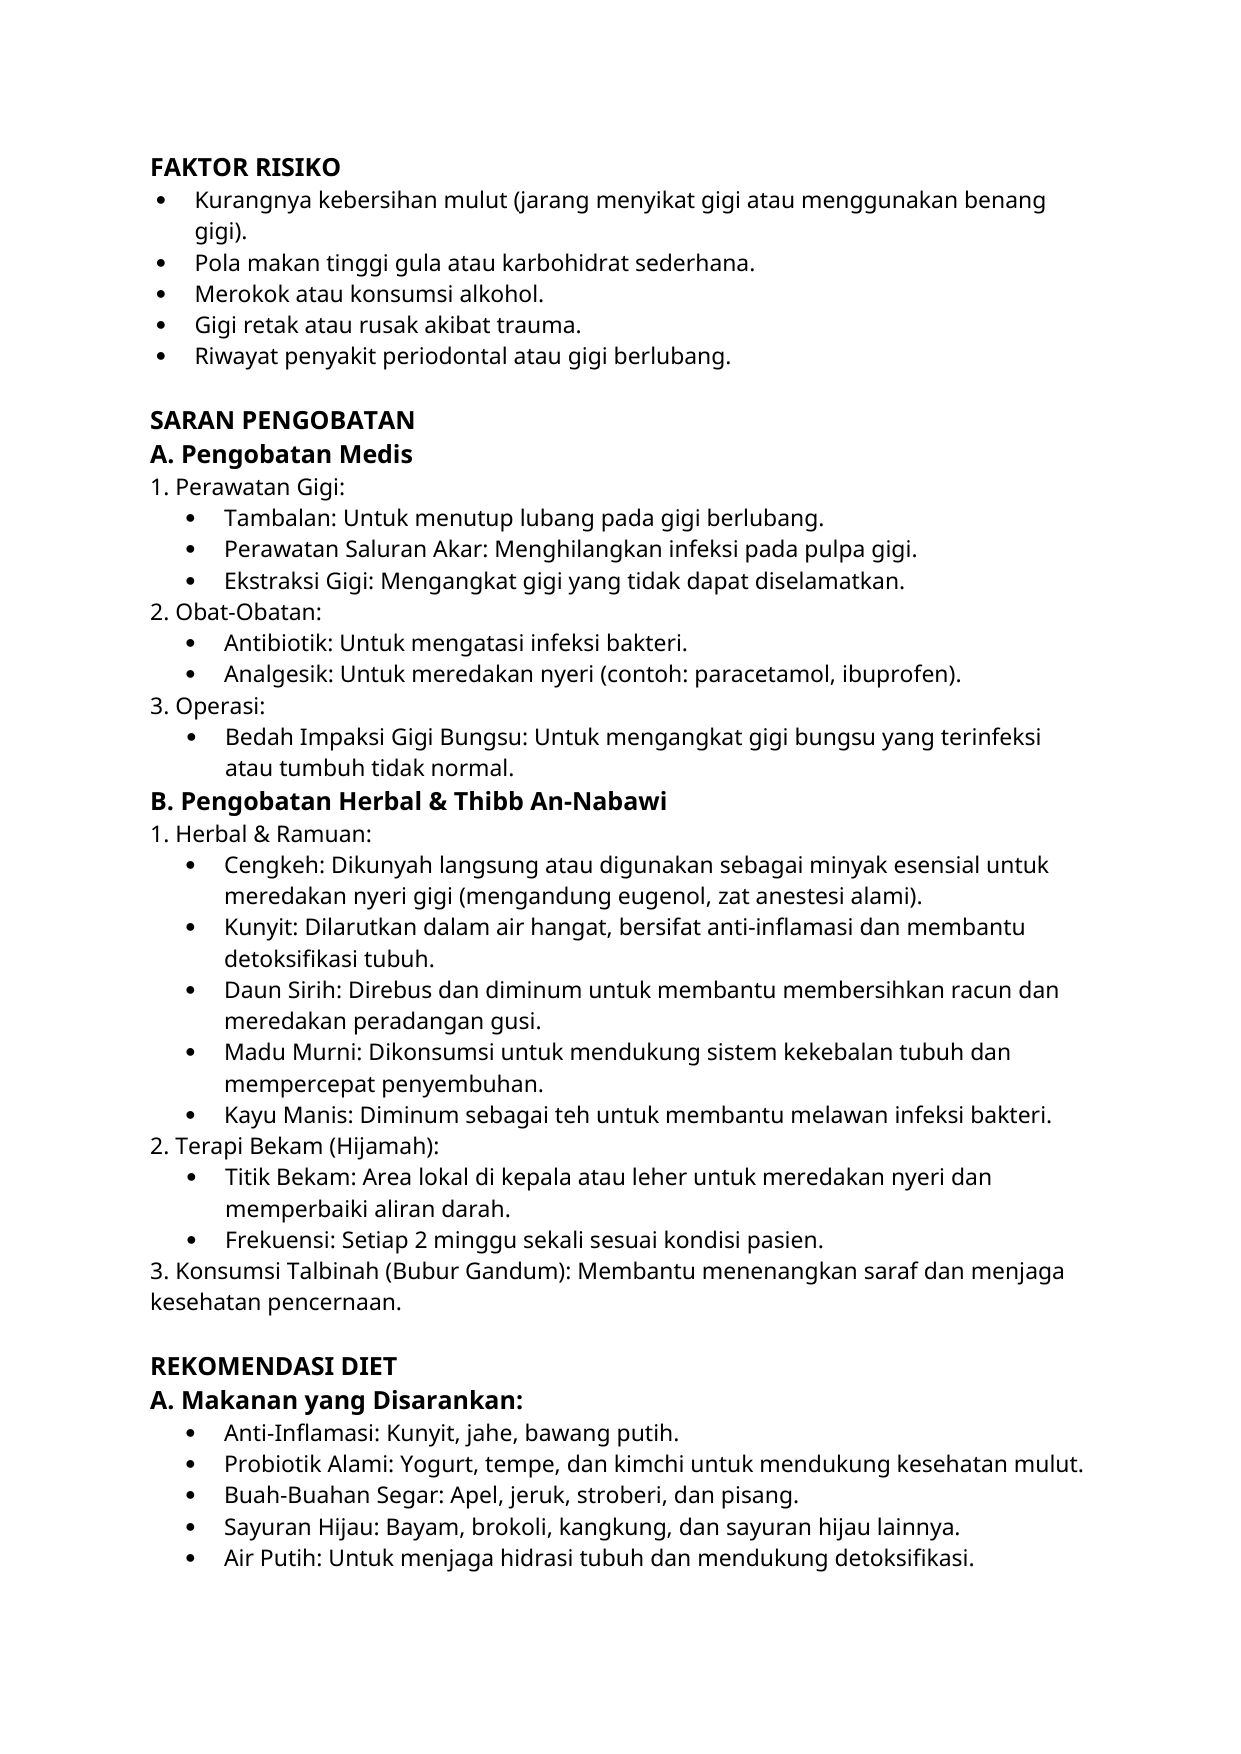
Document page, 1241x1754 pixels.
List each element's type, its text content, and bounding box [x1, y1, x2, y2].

list Air Putih: Untuk menjaga hidrasi tubuh dan mendukung detoksifikasi. [186, 1542, 1090, 1573]
text REKOMENDASI DIET [150, 1349, 1090, 1383]
text 1. Herbal & Ramuan: [150, 817, 1090, 849]
list Anti-Inflamasi: Kunyit, jahe, bawang putih. [186, 1417, 1090, 1448]
list Sayuran Hijau: Bayam, brokoli, kangkung, dan sayuran hijau lainnya. [186, 1511, 1090, 1542]
text B. Pengobatan Herbal & Thibb An-Nabawi [150, 783, 1090, 817]
list Cengkeh: Dikunyah langsung atau digunakan sebagai minyak esensial untuk meredakan nyeri gigi (mengandung eugenol, zat anestesi alami). [186, 849, 1090, 911]
text 3. Konsumsi Talbinah (Bubur Gandum): Membantu menenangkan saraf dan menjaga kesehatan pencernaan. [150, 1255, 1090, 1317]
list Bedah Impaksi Gigi Bungsu: Untuk mengangkat gigi bungsu yang terinfeksi atau tumbuh tidak normal. [187, 721, 1090, 783]
list Buah-Buahan Segar: Apel, jeruk, stroberi, dan pisang. [186, 1479, 1090, 1511]
list Riwayat penyakit periodontal atau gigi berlubang. [157, 340, 1090, 372]
list Perawatan Saluran Akar: Menghilangkan infeksi pada pulpa gigi. [186, 533, 1090, 565]
list Merokok atau konsumsi alkohol. [157, 278, 1090, 309]
text 3. Operasi: [150, 690, 1090, 721]
list Kurangnya kebersihan mulut (jarang menyikat gigi atau menggunakan benang gigi). [157, 184, 1090, 247]
list Probiotik Alami: Yogurt, tempe, dan kimchi untuk mendukung kesehatan mulut. [186, 1448, 1090, 1479]
list Madu Murni: Dikonsumsi untuk mendukung sistem kekebalan tubuh dan mempercepat penyembuhan. [186, 1036, 1090, 1099]
list Ekstraksi Gigi: Mengangkat gigi yang tidak dapat diselamatkan. [186, 565, 1090, 596]
list Analgesik: Untuk meredakan nyeri (contoh: paracetamol, ibuprofen). [186, 658, 1090, 690]
list Gigi retak atau rusak akibat trauma. [157, 309, 1090, 340]
text FAKTOR RISIKO [150, 150, 1090, 184]
text SARAN PENGOBATAN [150, 403, 1090, 437]
list Kunyit: Dilarutkan dalam air hangat, bersifat anti-inflamasi dan membantu detoksifikasi tubuh. [186, 911, 1090, 974]
list Frekuensi: Setiap 2 minggu sekali sesuai kondisi pasien. [187, 1224, 1090, 1255]
list Antibiotik: Untuk mengatasi infeksi bakteri. [186, 627, 1090, 658]
list Kayu Manis: Diminum sebagai teh untuk membantu melawan infeksi bakteri. [186, 1099, 1090, 1130]
text A. Makanan yang Disarankan: [150, 1383, 1090, 1417]
list Titik Bekam: Area lokal di kepala atau leher untuk meredakan nyeri dan memperbaiki aliran darah. [187, 1161, 1090, 1224]
list Tambalan: Untuk menutup lubang pada gigi berlubang. [186, 502, 1090, 533]
list Pola makan tinggi gula atau karbohidrat sederhana. [157, 247, 1090, 278]
list Daun Sirih: Direbus dan diminum untuk membantu membersihkan racun dan meredakan peradangan gusi. [186, 974, 1090, 1036]
text A. Pengobatan Medis [150, 437, 1090, 471]
text 1. Perawatan Gigi: [150, 471, 1090, 502]
text 2. Obat-Obatan: [150, 596, 1090, 627]
text 2. Terapi Bekam (Hijamah): [150, 1130, 1090, 1161]
